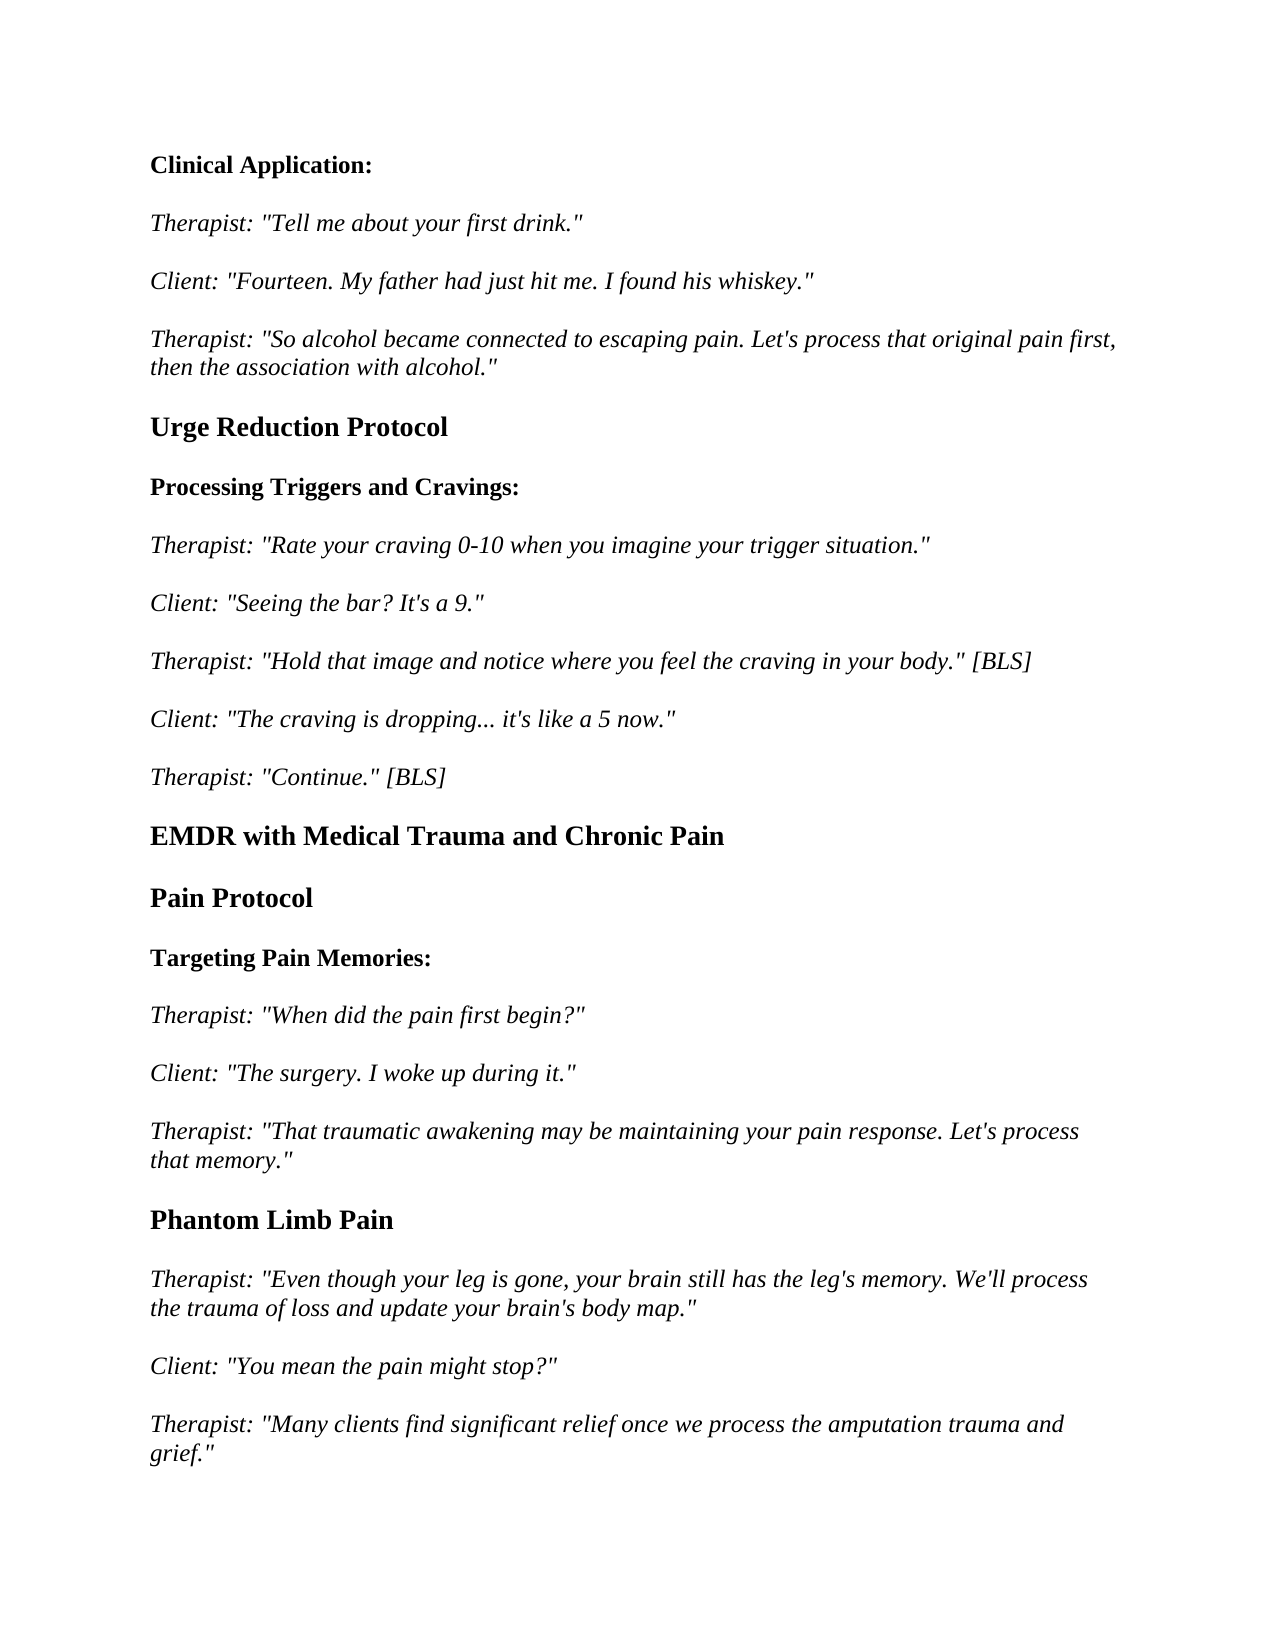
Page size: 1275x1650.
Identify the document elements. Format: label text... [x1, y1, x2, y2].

text Client: "Seeing the bar? It's a 9." [150, 588, 1125, 617]
text Pain Protocol [150, 881, 1125, 913]
text Therapist: "So alcohol became connected to escaping pain. Let's process that original pain first, then the association with alcohol." [150, 324, 1125, 381]
text Client: "The surgery. I woke up during it." [150, 1058, 1125, 1087]
text Therapist: "That traumatic awakening may be maintaining your pain response. Let's process that memory." [150, 1116, 1125, 1174]
text Urge Reduction Protocol [150, 410, 1125, 443]
text Therapist: "Many clients find significant relief once we process the amputation trauma and grief." [150, 1409, 1125, 1467]
text EMDR with Medical Trauma and Chronic Pain [150, 819, 1125, 852]
text Client: "Fourteen. My father had just hit me. I found his whiskey." [150, 266, 1125, 294]
text Phantom Limb Pain [150, 1203, 1125, 1235]
text Client: "The craving is dropping... it's like a 5 now." [150, 704, 1125, 732]
text Therapist: "Rate your craving 0-10 when you imagine your trigger situation." [150, 530, 1125, 559]
text Therapist: "Tell me about your first drink." [150, 208, 1125, 237]
text Therapist: "When did the pain first begin?" [150, 1001, 1125, 1029]
text Therapist: "Hold that image and notice where you feel the craving in your body." [BLS] [150, 646, 1125, 674]
text Client: "You mean the pain might stop?" [150, 1351, 1125, 1380]
text Therapist: "Even though your leg is gone, your brain still has the leg's memory. We'll process the trauma of loss and update your brain's body map." [150, 1264, 1125, 1322]
text Targeting Pain Memories: [150, 943, 1125, 971]
text Therapist: "Continue." [BLS] [150, 762, 1125, 790]
text Clinical Application: [150, 150, 1125, 179]
text Processing Triggers and Cravings: [150, 472, 1125, 501]
